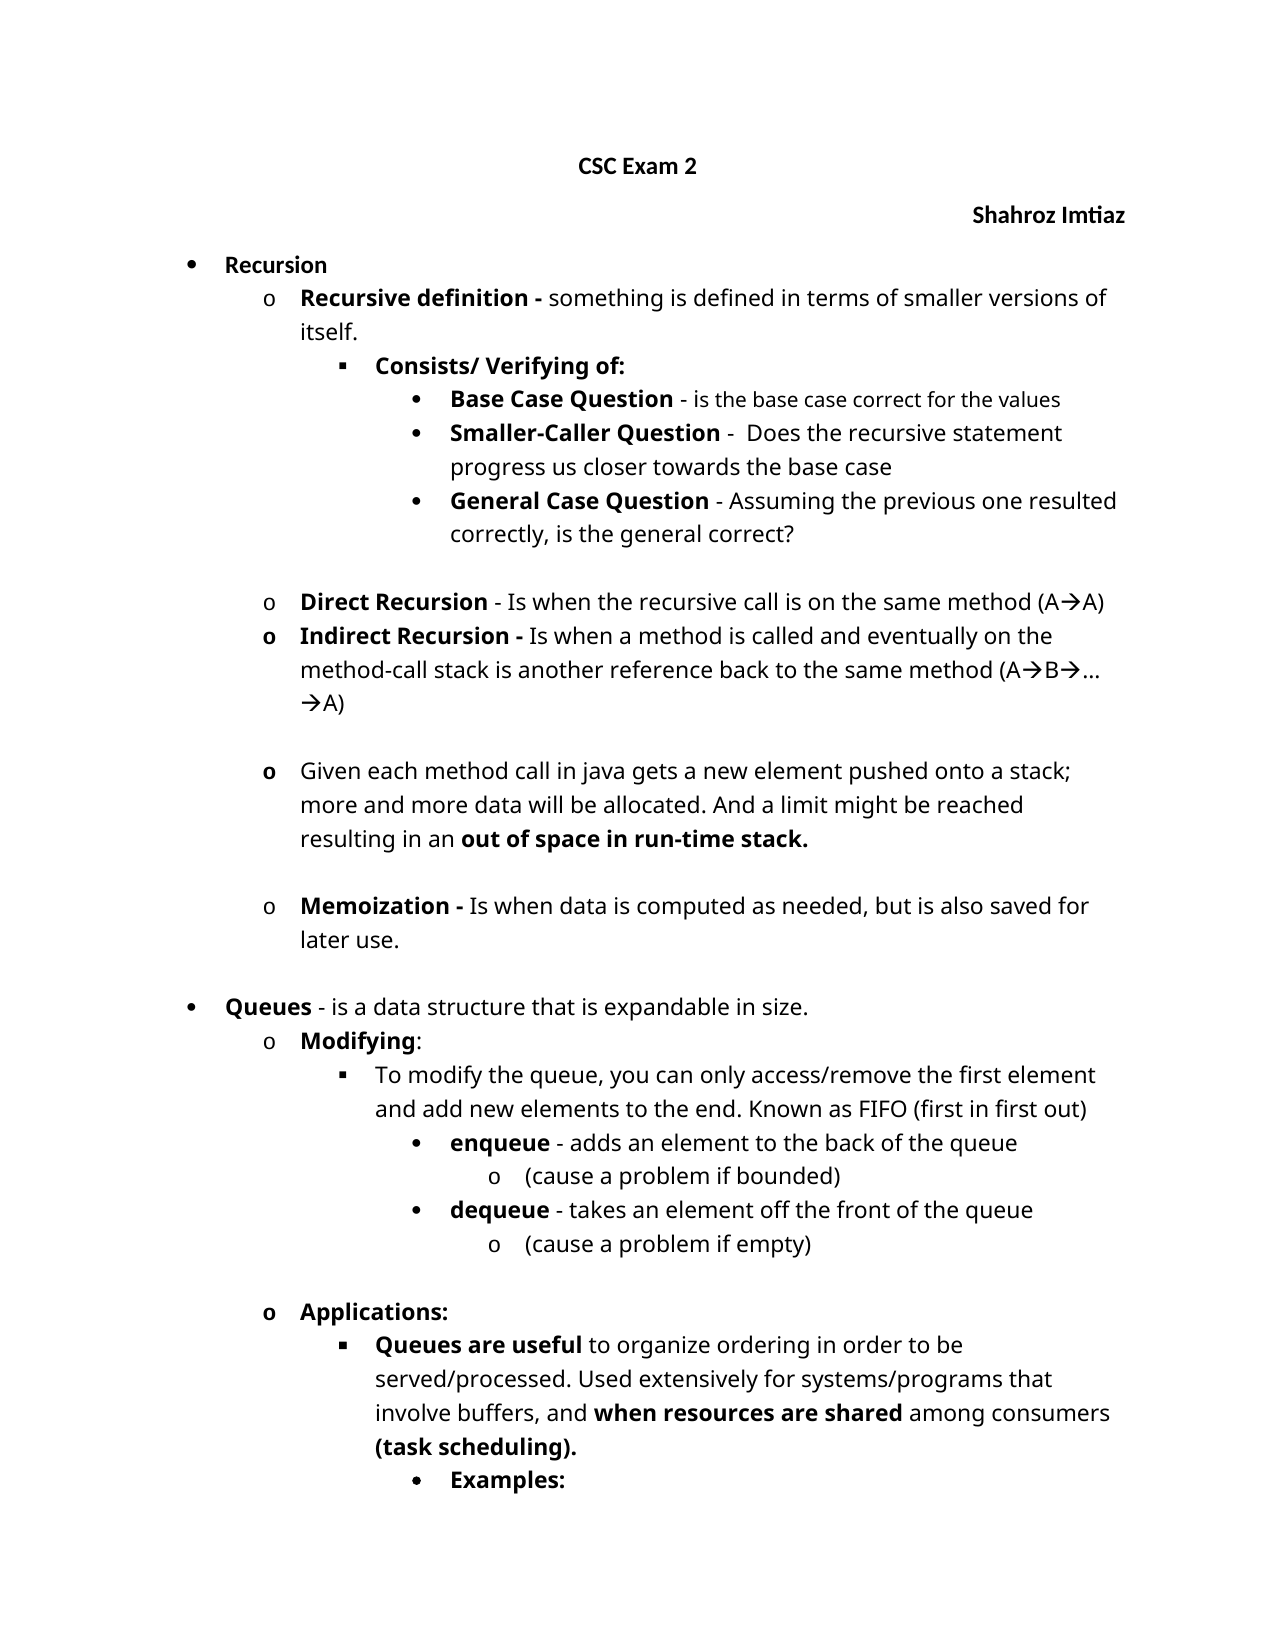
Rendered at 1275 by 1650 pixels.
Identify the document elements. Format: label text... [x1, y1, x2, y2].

text Shahroz Imtiaz [150, 199, 1125, 230]
list Given each method call in java gets a new element pushed onto a stack; more and more data will be allocated. And a limit might be reached resulting in an out of space in run-time stack. [262, 755, 1125, 854]
list Direct Recursion - Is when the recursive call is on the same method (AA) [262, 586, 1125, 617]
list Consists/ Verifying of: [337, 350, 1125, 381]
list enqueue - adds an element to the back of the queue [412, 1126, 1125, 1158]
list Applications: [262, 1295, 1125, 1327]
list Indirect Recursion - Is when a method is called and eventually on the method-call stack is another reference back to the same method (AB…A) [262, 620, 1125, 719]
list Smaller-Caller Question - Does the recursive statement progress us closer towards the base case [412, 417, 1125, 482]
list Memoization - Is when data is computed as needed, but is also saved for later use. [262, 890, 1125, 955]
list (cause a problem if empty) [487, 1228, 1125, 1259]
text CSC Exam 2 [150, 150, 1125, 181]
list Recursion [187, 249, 1125, 280]
list dequeue - takes an element off the front of the queue [412, 1194, 1125, 1225]
list Queues are useful to organize ordering in order to be served/processed. Used extensively for systems/programs that involve buffers, and when resources are shared among consumers (task scheduling). [337, 1329, 1125, 1462]
list Base Case Question - is the base case correct for the values [412, 383, 1125, 415]
list Queues - is a data structure that is expandable in size. [187, 991, 1125, 1023]
list (cause a problem if bounded) [487, 1160, 1125, 1192]
list To modify the queue, you can only access/remove the first element and add new elements to the end. Known as FIFO (first in first out) [337, 1059, 1125, 1124]
list Recursive definition - something is defined in terms of smaller versions of itself. [262, 282, 1125, 347]
list General Case Question - Assuming the previous one resulted correctly, is the general correct? [412, 485, 1125, 550]
list Modifying: [262, 1025, 1125, 1056]
list Examples: [412, 1464, 1125, 1496]
